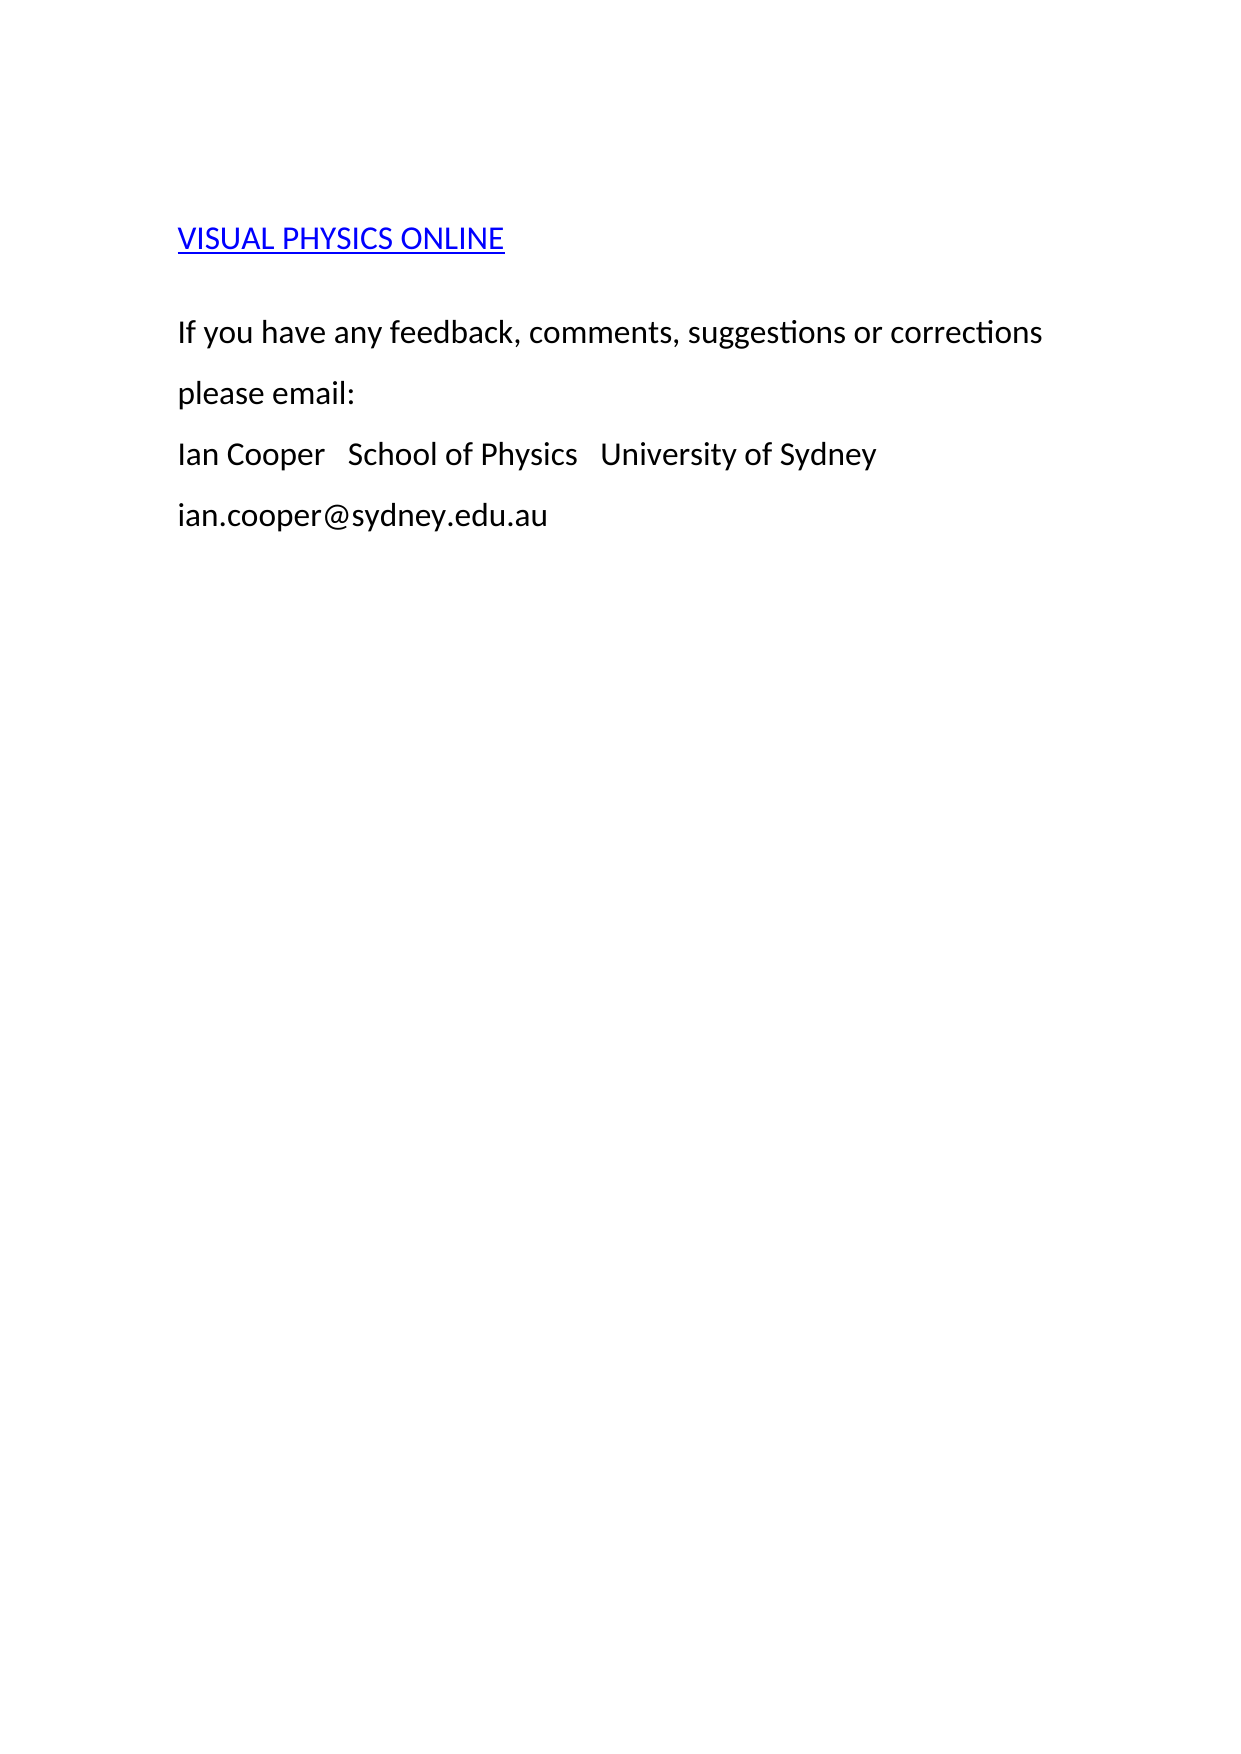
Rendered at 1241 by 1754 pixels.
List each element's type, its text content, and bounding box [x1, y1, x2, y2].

text VISUAL PHYSICS ONLINE [177, 217, 1063, 258]
text If you have any feedback, comments, suggestions or corrections please email: [177, 311, 1063, 412]
text Ian Cooper School of Physics University of Sydney [177, 433, 1063, 473]
text ian.cooper@sydney.edu.au [177, 494, 1063, 534]
